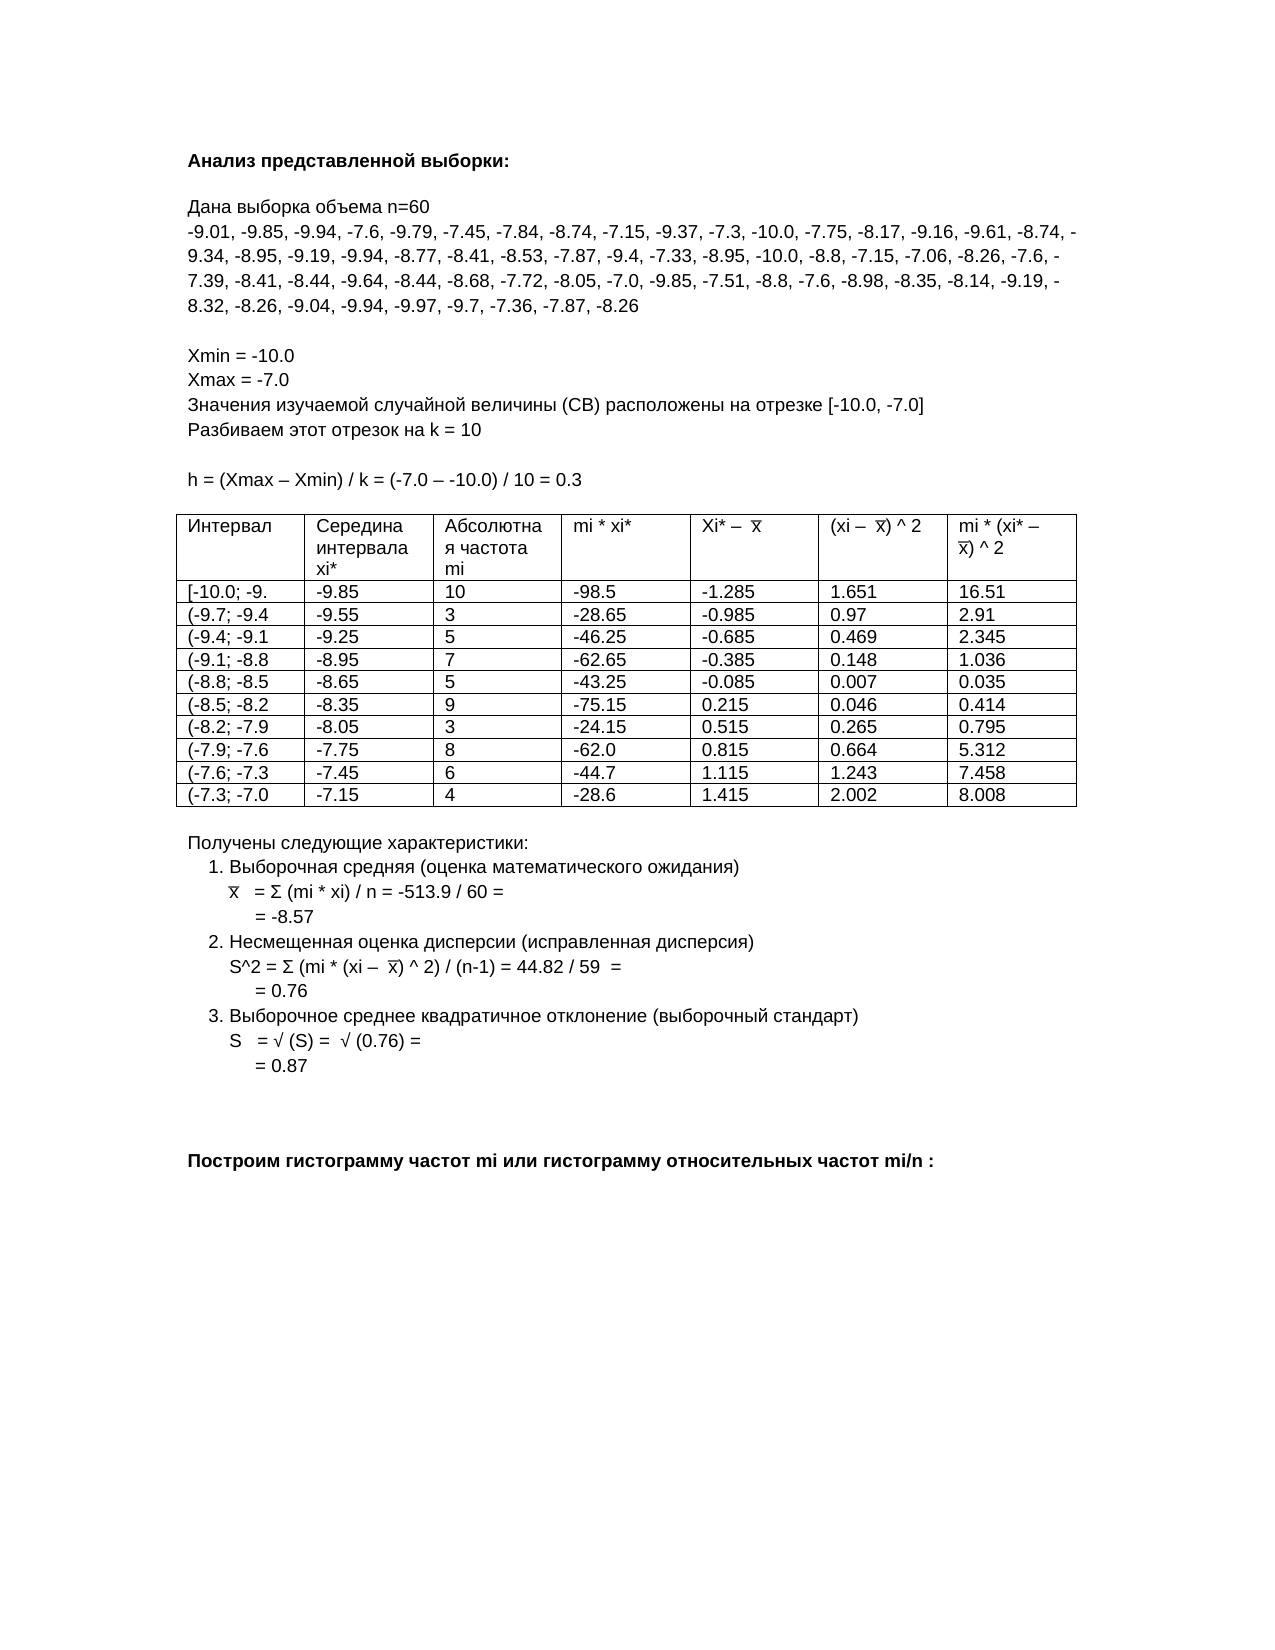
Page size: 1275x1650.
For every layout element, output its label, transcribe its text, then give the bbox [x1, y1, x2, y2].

table_cell 0.148 [819, 649, 947, 670]
table_cell (-9.7; -9.4 [177, 603, 304, 625]
table_cell (-8.2; -7.9 [177, 716, 304, 738]
table_cell -9.85 [305, 581, 433, 602]
table_cell 1.415 [691, 784, 818, 806]
table_cell -8.65 [305, 671, 433, 693]
table_cell -0.685 [691, 626, 818, 647]
table_cell -0.085 [691, 671, 818, 693]
table_cell -28.65 [562, 603, 690, 625]
table_header mi * xi* [562, 515, 690, 580]
table_cell -9.55 [305, 603, 433, 625]
table_cell 0.469 [819, 626, 947, 647]
table_cell 2.91 [948, 603, 1076, 625]
table_header Середина интервала xi* [305, 515, 433, 580]
table_cell 5 [434, 626, 561, 647]
table_cell -7.15 [305, 784, 433, 806]
table_cell 7.458 [948, 762, 1076, 783]
table_cell 0.007 [819, 671, 947, 693]
table_cell 2.345 [948, 626, 1076, 647]
table_cell -8.35 [305, 694, 433, 715]
table_cell 0.035 [948, 671, 1076, 693]
table_cell 7 [434, 649, 561, 670]
table_cell 0.97 [819, 603, 947, 625]
table_header Абсолютная частота mi [434, 515, 561, 580]
table_cell (-7.6; -7.3 [177, 762, 304, 783]
table_header Интервал [177, 515, 304, 580]
table_cell -98.5 [562, 581, 690, 602]
table_cell 0.414 [948, 694, 1076, 715]
table_cell -62.65 [562, 649, 690, 670]
table_cell 6 [434, 762, 561, 783]
text Дана выборка объема n=60 -9.01, -9.85, -9.94, -7.6, -9.79, -7.45, -7.84, -8.74, -7.15, -9.37, -7.3, -10.0, -7.75, -8.17, -9.16, -9.61, -8.74, -9.34, -8.95, -9.19, -9.94, -8.77, -8.41, -8.53, -7.87, -9.4, -7.33, -8.95, -10.0, -8.8, -7.15, -7.06, -8.26, -7.6, -7.39, -8.41, -8.44, -9.64, -8.44, -8.68, -7.72, -8.05, -7.0, -9.85, -7.51, -8.8, -7.6, -8.98, -8.35, -8.14, -9.19, -8.32, -8.26, -9.04, -9.94, -9.97, -9.7, -7.36, -7.87, -8.26 Xmin = -10.0 Xmax = -7.0 Значения изучаемой случайной величины (СВ) расположены на отрезке [-10.0, -7.0] Разбиваем этот отрезок на k = 10 h = (Xmax – Xmin) / k = (-7.0 – -10.0) / 10 = 0.3 [187, 196, 1087, 490]
table_cell 0.265 [819, 716, 947, 738]
table_cell 4 [434, 784, 561, 806]
table_cell 0.046 [819, 694, 947, 715]
table_cell (-8.8; -8.5 [177, 671, 304, 693]
table_cell 8.008 [948, 784, 1076, 806]
table_cell 0.664 [819, 739, 947, 761]
table_cell 1.651 [819, 581, 947, 602]
text Анализ представленной выборки: [187, 150, 1087, 172]
table_cell 1.036 [948, 649, 1076, 670]
table_cell -75.15 [562, 694, 690, 715]
table_cell (-8.5; -8.2 [177, 694, 304, 715]
table_cell 5.312 [948, 739, 1076, 761]
table_cell 9 [434, 694, 561, 715]
table_cell 5 [434, 671, 561, 693]
table_header Xi* – x̅ [691, 515, 818, 580]
table_cell 3 [434, 716, 561, 738]
text Получены следующие характеристики: 1. Выборочная средняя (оценка математического ожидания) x̅ = Σ (mi * xi) / n = -513.9 / 60 = = -8.57 2. Несмещенная оценка дисперсии (исправленная дисперсия) S^2 = Σ (mi * (xi – x̅) ^ 2) / (n-1) = 44.82 / 59 = = 0.76 3. Выборочное среднее квадратичное отклонение (выборочный стандарт) S = √ (S) = √ (0.76) = = 0.87 [187, 807, 1087, 1076]
table_cell -8.95 [305, 649, 433, 670]
table_header mi * (xi* – x̅) ^ 2 [948, 515, 1076, 580]
table_cell 10 [434, 581, 561, 602]
table_cell (-7.9; -7.6 [177, 739, 304, 761]
table_cell -7.75 [305, 739, 433, 761]
table_cell -7.45 [305, 762, 433, 783]
table_cell [-10.0; -9. [177, 581, 304, 602]
table_cell -28.6 [562, 784, 690, 806]
table_cell 3 [434, 603, 561, 625]
table_cell 1.115 [691, 762, 818, 783]
table_cell -0.385 [691, 649, 818, 670]
table_cell -24.15 [562, 716, 690, 738]
table_cell 2.002 [819, 784, 947, 806]
table_cell -9.25 [305, 626, 433, 647]
table_cell 0.215 [691, 694, 818, 715]
table_cell -1.285 [691, 581, 818, 602]
table_cell -0.985 [691, 603, 818, 625]
table_cell (-9.1; -8.8 [177, 649, 304, 670]
table_cell (-7.3; -7.0 [177, 784, 304, 806]
table_cell -43.25 [562, 671, 690, 693]
table_cell 0.815 [691, 739, 818, 761]
table_cell (-9.4; -9.1 [177, 626, 304, 647]
table_cell 0.795 [948, 716, 1076, 738]
table_cell 0.515 [691, 716, 818, 738]
table_header (xi – x̅) ^ 2 [819, 515, 947, 580]
table_cell -44.7 [562, 762, 690, 783]
table_cell 16.51 [948, 581, 1076, 602]
table_cell 1.243 [819, 762, 947, 783]
text Построим гистограмму частот mi или гистограмму относительных частот mi/n : [187, 1100, 1087, 1171]
table_cell -62.0 [562, 739, 690, 761]
table_cell -46.25 [562, 626, 690, 647]
table_cell -8.05 [305, 716, 433, 738]
table_cell 8 [434, 739, 561, 761]
